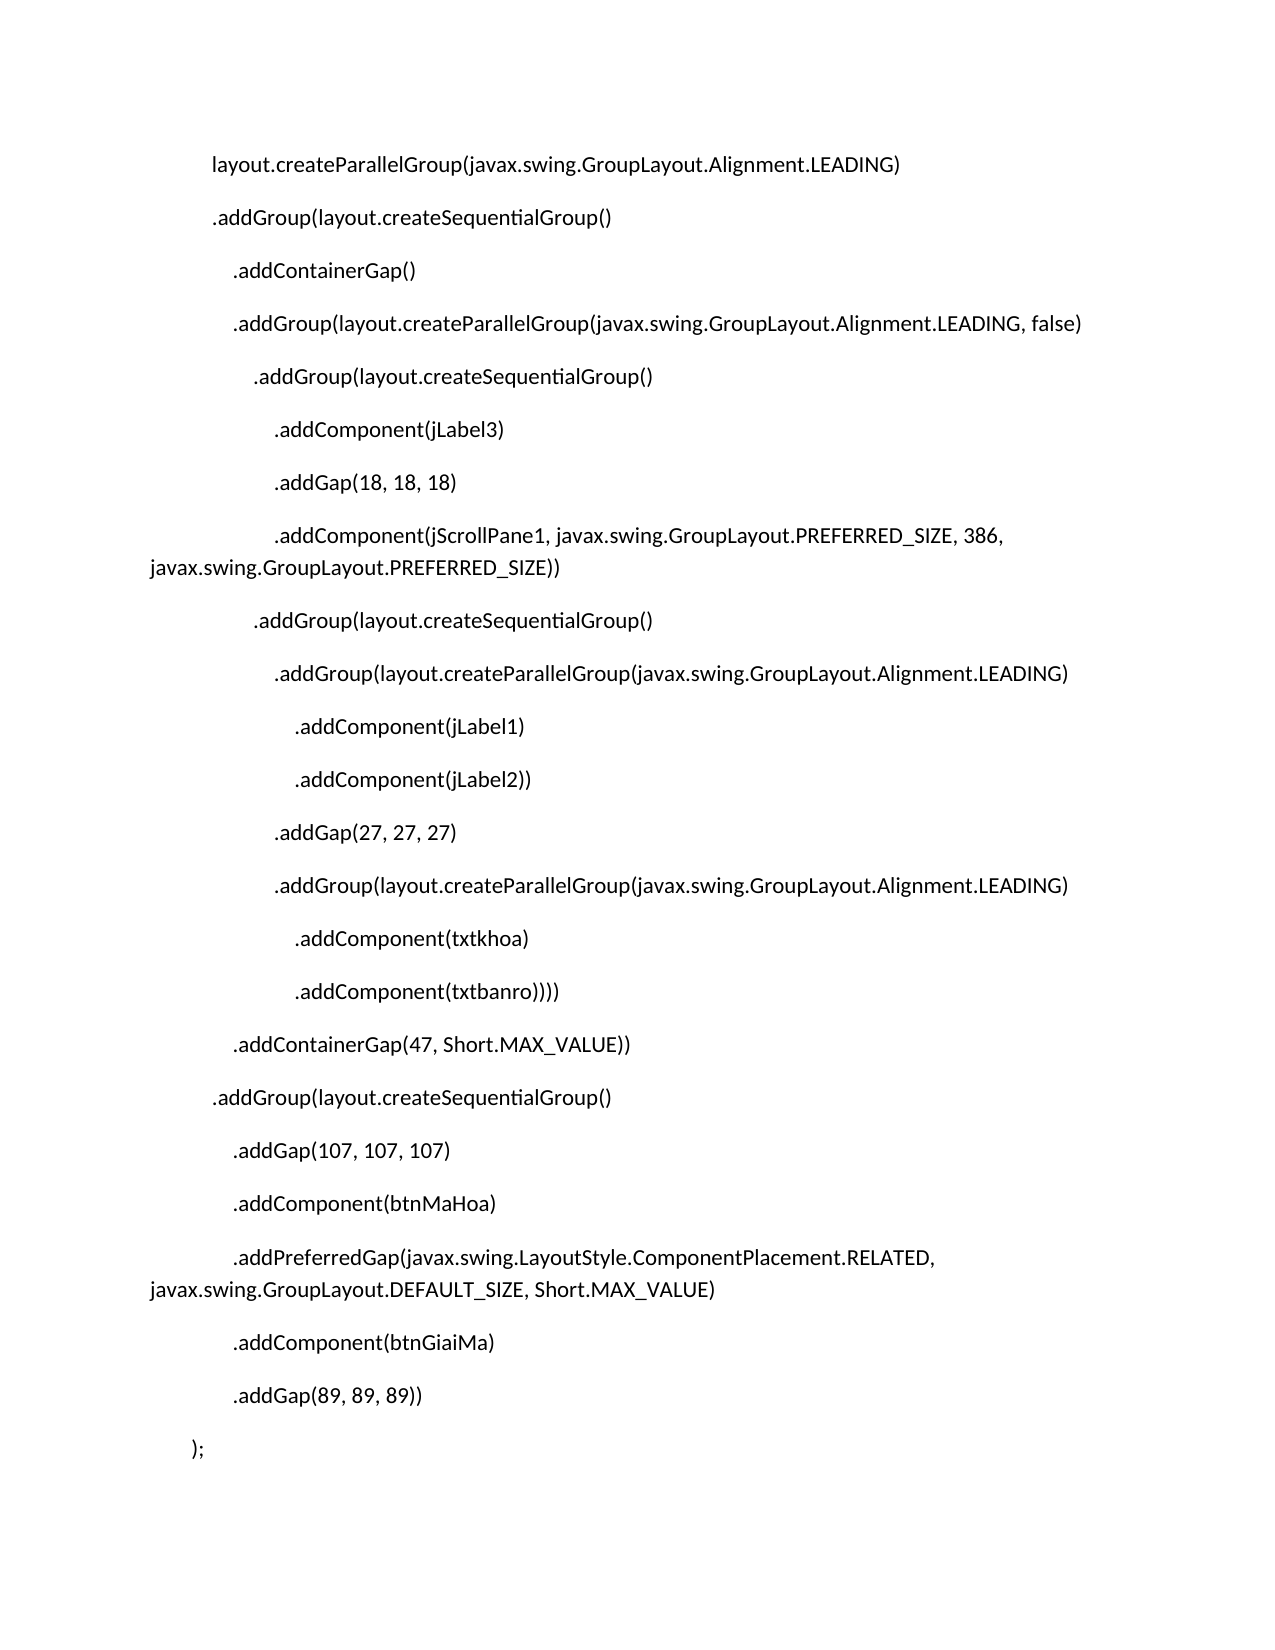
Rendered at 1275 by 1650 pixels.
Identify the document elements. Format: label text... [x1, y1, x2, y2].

text .addGap(107, 107, 107) [150, 1137, 1125, 1164]
text .addGroup(layout.createSequentialGroup() [150, 203, 1125, 231]
text .addComponent(btnGiaiMa) [150, 1328, 1125, 1356]
text .addGroup(layout.createParallelGroup(javax.swing.GroupLayout.Alignment.LEADING, false) [150, 309, 1125, 337]
text .addGroup(layout.createSequentialGroup() [150, 1083, 1125, 1112]
text layout.createParallelGroup(javax.swing.GroupLayout.Alignment.LEADING) [150, 150, 1125, 178]
text .addContainerGap() [150, 256, 1125, 284]
text ); [150, 1434, 1125, 1462]
text .addContainerGap(47, Short.MAX_VALUE)) [150, 1031, 1125, 1058]
text .addComponent(jScrollPane1, javax.swing.GroupLayout.PREFERRED_SIZE, 386, javax.swing.GroupLayout.PREFERRED_SIZE)) [150, 521, 1125, 581]
text .addGap(89, 89, 89)) [150, 1381, 1125, 1409]
text .addComponent(jLabel3) [150, 415, 1125, 443]
text .addGroup(layout.createSequentialGroup() [150, 362, 1125, 390]
text .addComponent(txtkhoa) [150, 924, 1125, 952]
text .addComponent(jLabel1) [150, 712, 1125, 740]
text .addGroup(layout.createParallelGroup(javax.swing.GroupLayout.Alignment.LEADING) [150, 871, 1125, 899]
text .addComponent(txtbanro)))) [150, 977, 1125, 1006]
text .addGap(27, 27, 27) [150, 818, 1125, 846]
text .addComponent(btnMaHoa) [150, 1189, 1125, 1218]
text .addGroup(layout.createParallelGroup(javax.swing.GroupLayout.Alignment.LEADING) [150, 659, 1125, 687]
text .addComponent(jLabel2)) [150, 765, 1125, 793]
text .addGroup(layout.createSequentialGroup() [150, 606, 1125, 634]
text .addGap(18, 18, 18) [150, 468, 1125, 496]
text .addPreferredGap(javax.swing.LayoutStyle.ComponentPlacement.RELATED, javax.swing.GroupLayout.DEFAULT_SIZE, Short.MAX_VALUE) [150, 1243, 1125, 1303]
